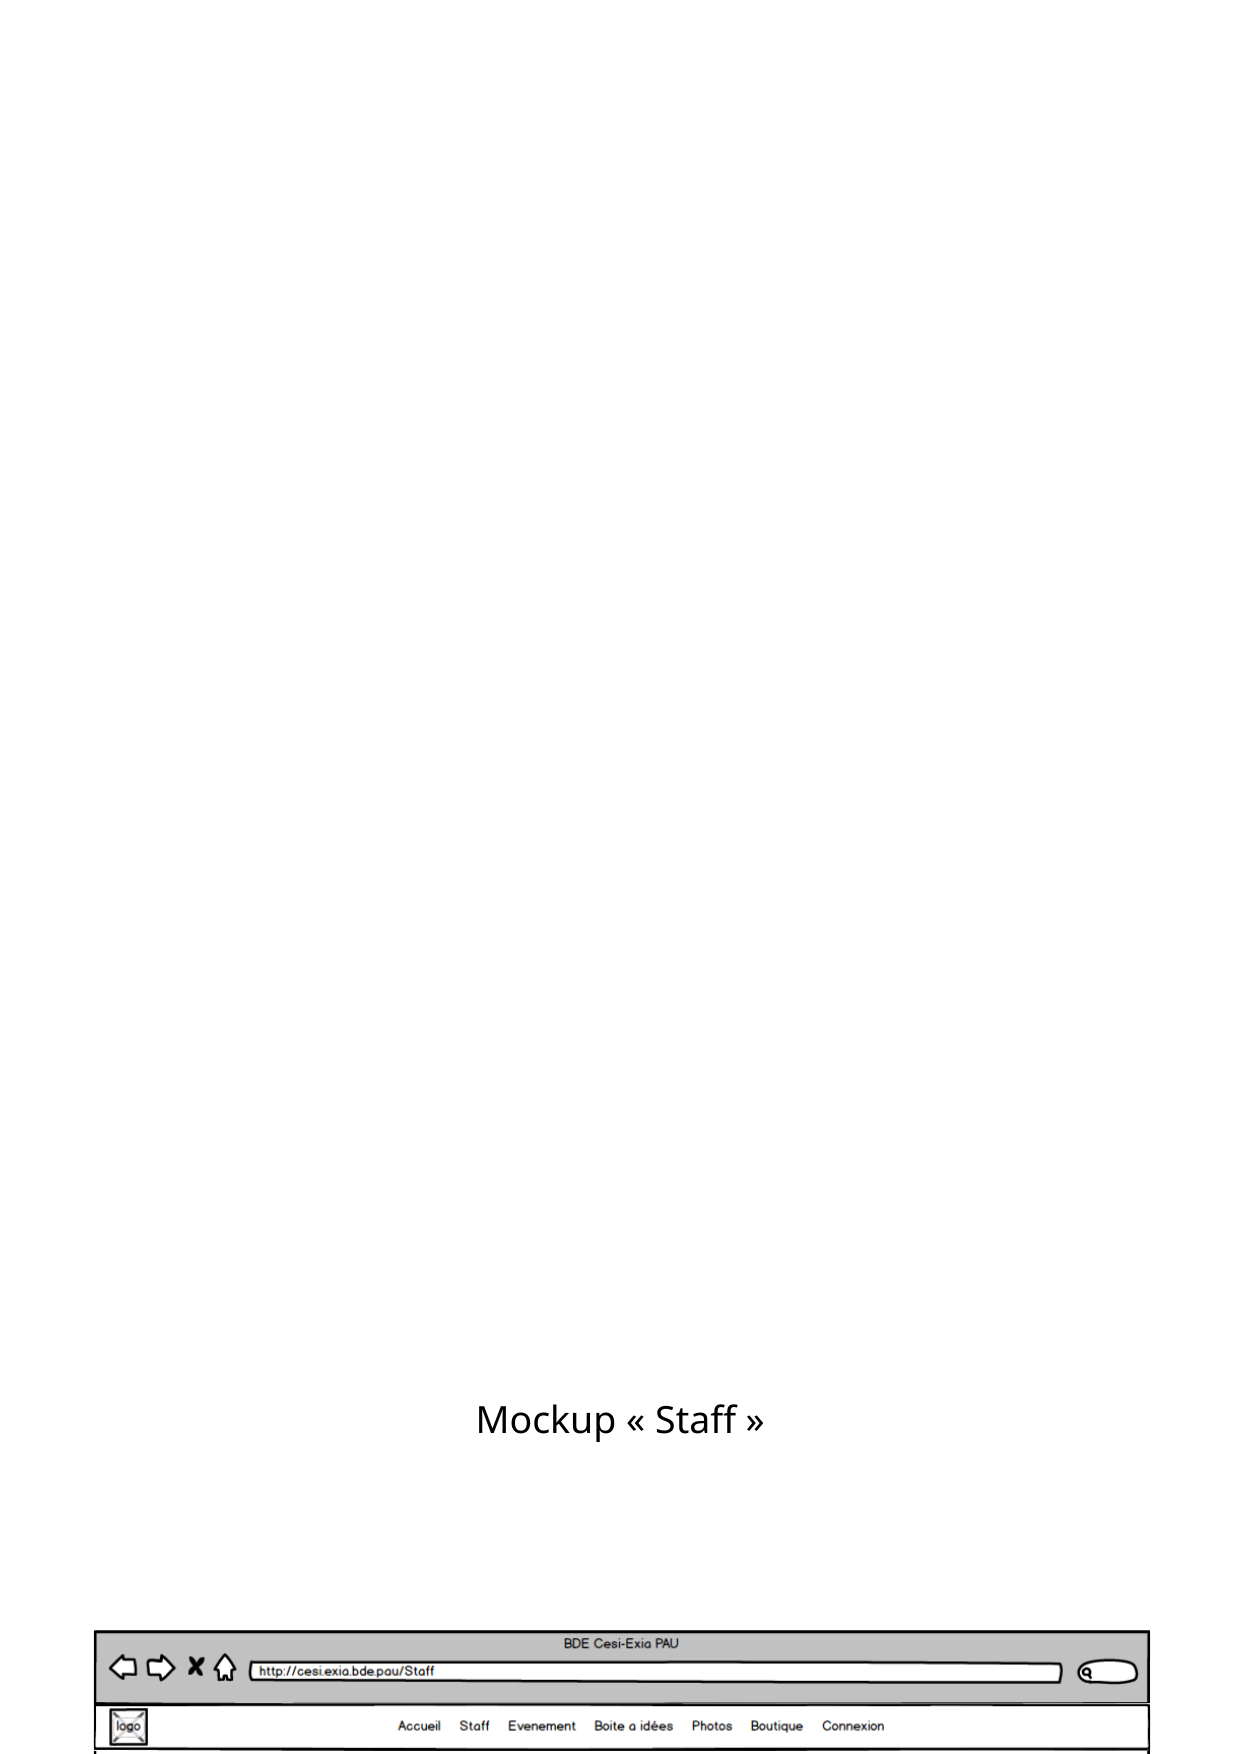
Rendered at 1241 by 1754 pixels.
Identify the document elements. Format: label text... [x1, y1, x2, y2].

picture [93, 1630, 1150, 1754]
text Mockup « Staff » [148, 1393, 1093, 1444]
